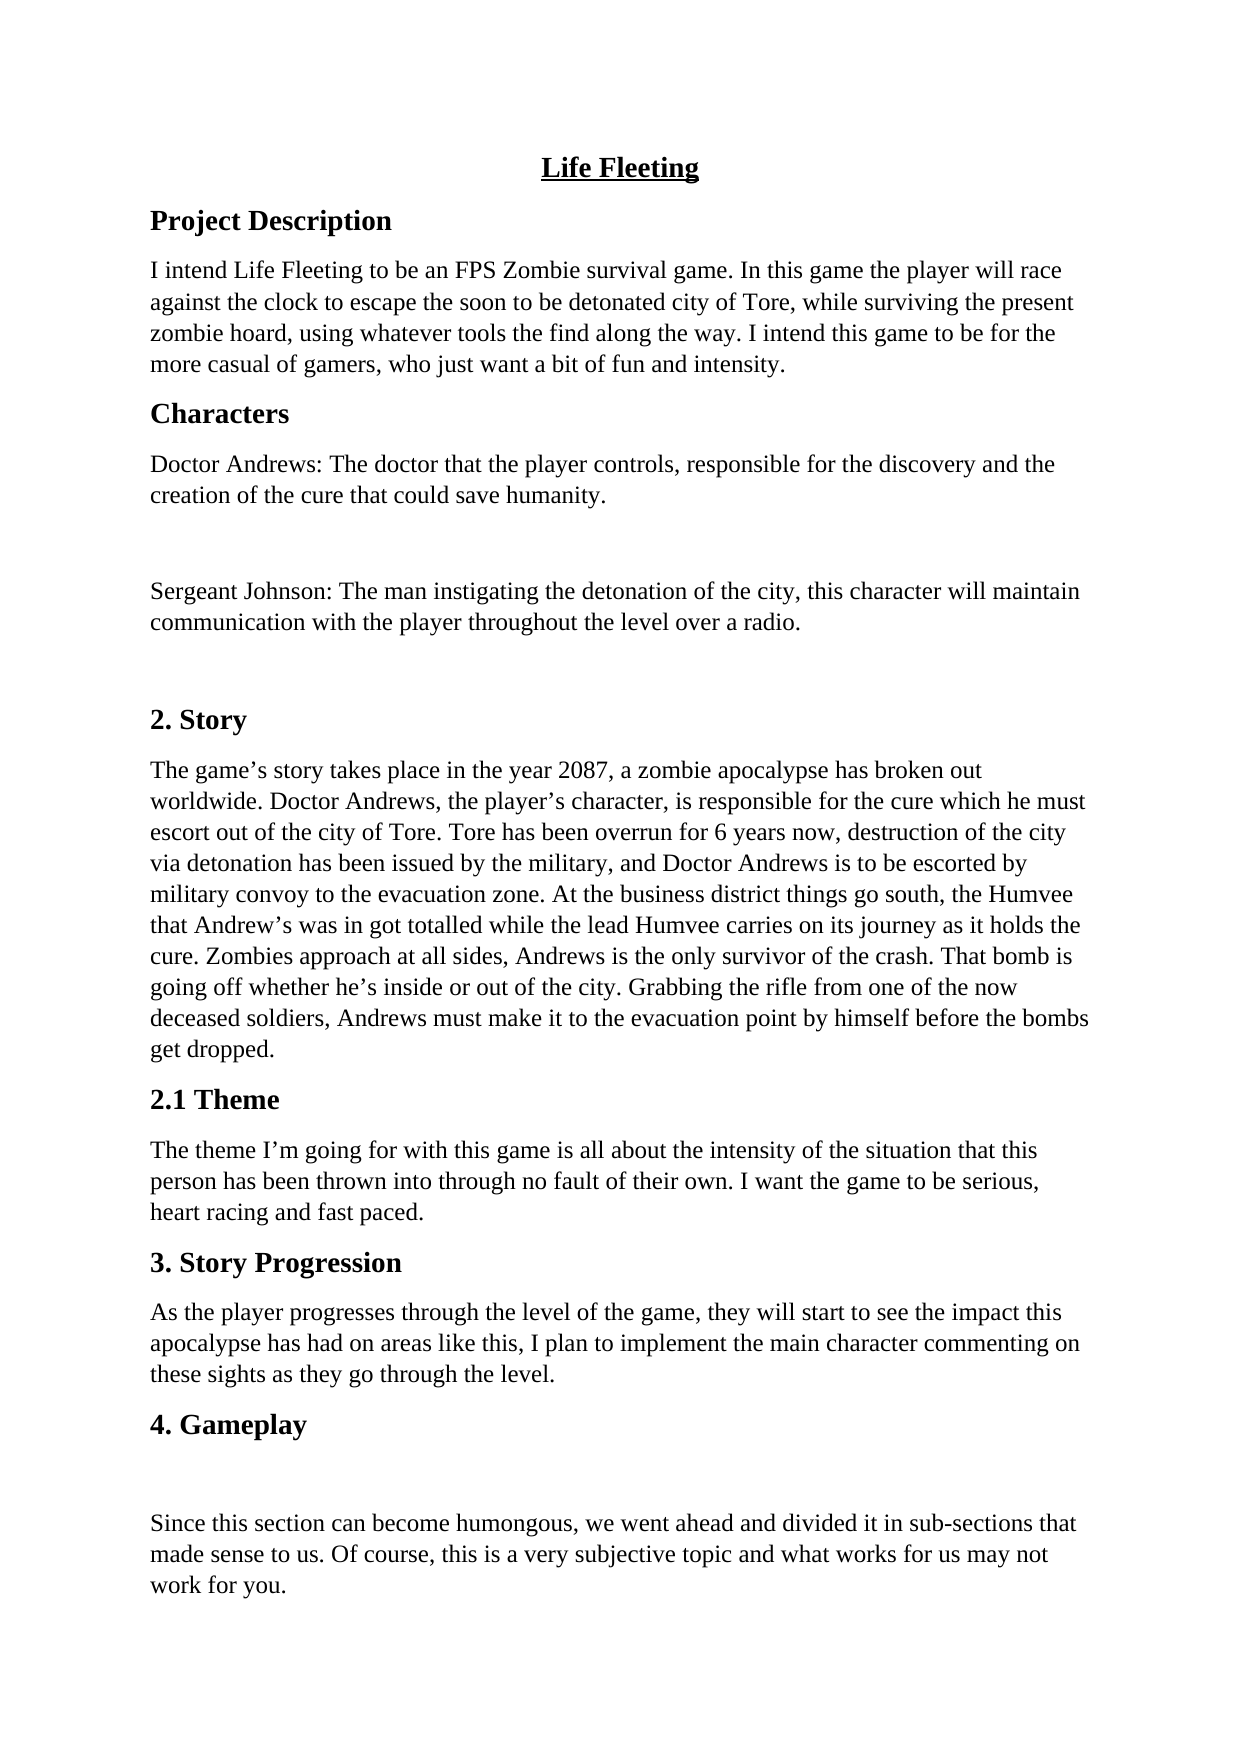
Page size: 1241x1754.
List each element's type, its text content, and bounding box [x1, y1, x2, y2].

text I intend Life Fleeting to be an FPS Zombie survival game. In this game the player will race against the clock to escape the soon to be detonated city of Tore, while surviving the present zombie hoard, using whatever tools the find along the way. I intend this game to be for the more casual of gamers, who just want a bit of fun and intensity. [150, 256, 1090, 377]
text The theme I’m going for with this game is all about the intensity of the situation that this person has been thrown into through no fault of their own. I want the game to be serious, heart racing and fast paced. [150, 1135, 1090, 1226]
text Life Fleeting [150, 150, 1090, 183]
text Project Description [150, 203, 1090, 236]
text Doctor Andrews: The doctor that the player controls, responsible for the discovery and the creation of the cure that could save humanity. [150, 449, 1090, 509]
text Characters [150, 396, 1090, 430]
text 2. Story [150, 702, 1090, 736]
text 2.1 Theme [150, 1082, 1090, 1116]
text 3. Story Progression [150, 1245, 1090, 1278]
text Sergeant Johnson: The man instigating the detonation of the city, this character will maintain communication with the player throughout the level over a radio. [150, 576, 1090, 636]
text The game’s story takes place in the year 2087, a zombie apocalypse has broken out worldwide. Doctor Andrews, the player’s character, is responsible for the cure which he must escort out of the city of Tore. Tore has been overrun for 6 years now, destruction of the city via detonation has been issued by the military, and Doctor Andrews is to be escorted by military convoy to the evacuation zone. At the business district things go south, the Humvee that Andrew’s was in got totalled while the lead Humvee carries on its journey as it holds the cure. Zombies approach at all sides, Andrews is the only survivor of the crash. That bomb is going off whether he’s inside or out of the city. Grabbing the rifle from one of the now deceased soldiers, Andrews must make it to the evacuation point by himself before the bombs get dropped. [150, 755, 1090, 1063]
text As the player progresses through the level of the game, they will start to see the impact this apocalypse has had on areas like this, I plan to implement the main character commenting on these sights as they go through the level. [150, 1297, 1090, 1388]
text 4. Gameplay [150, 1407, 1090, 1441]
